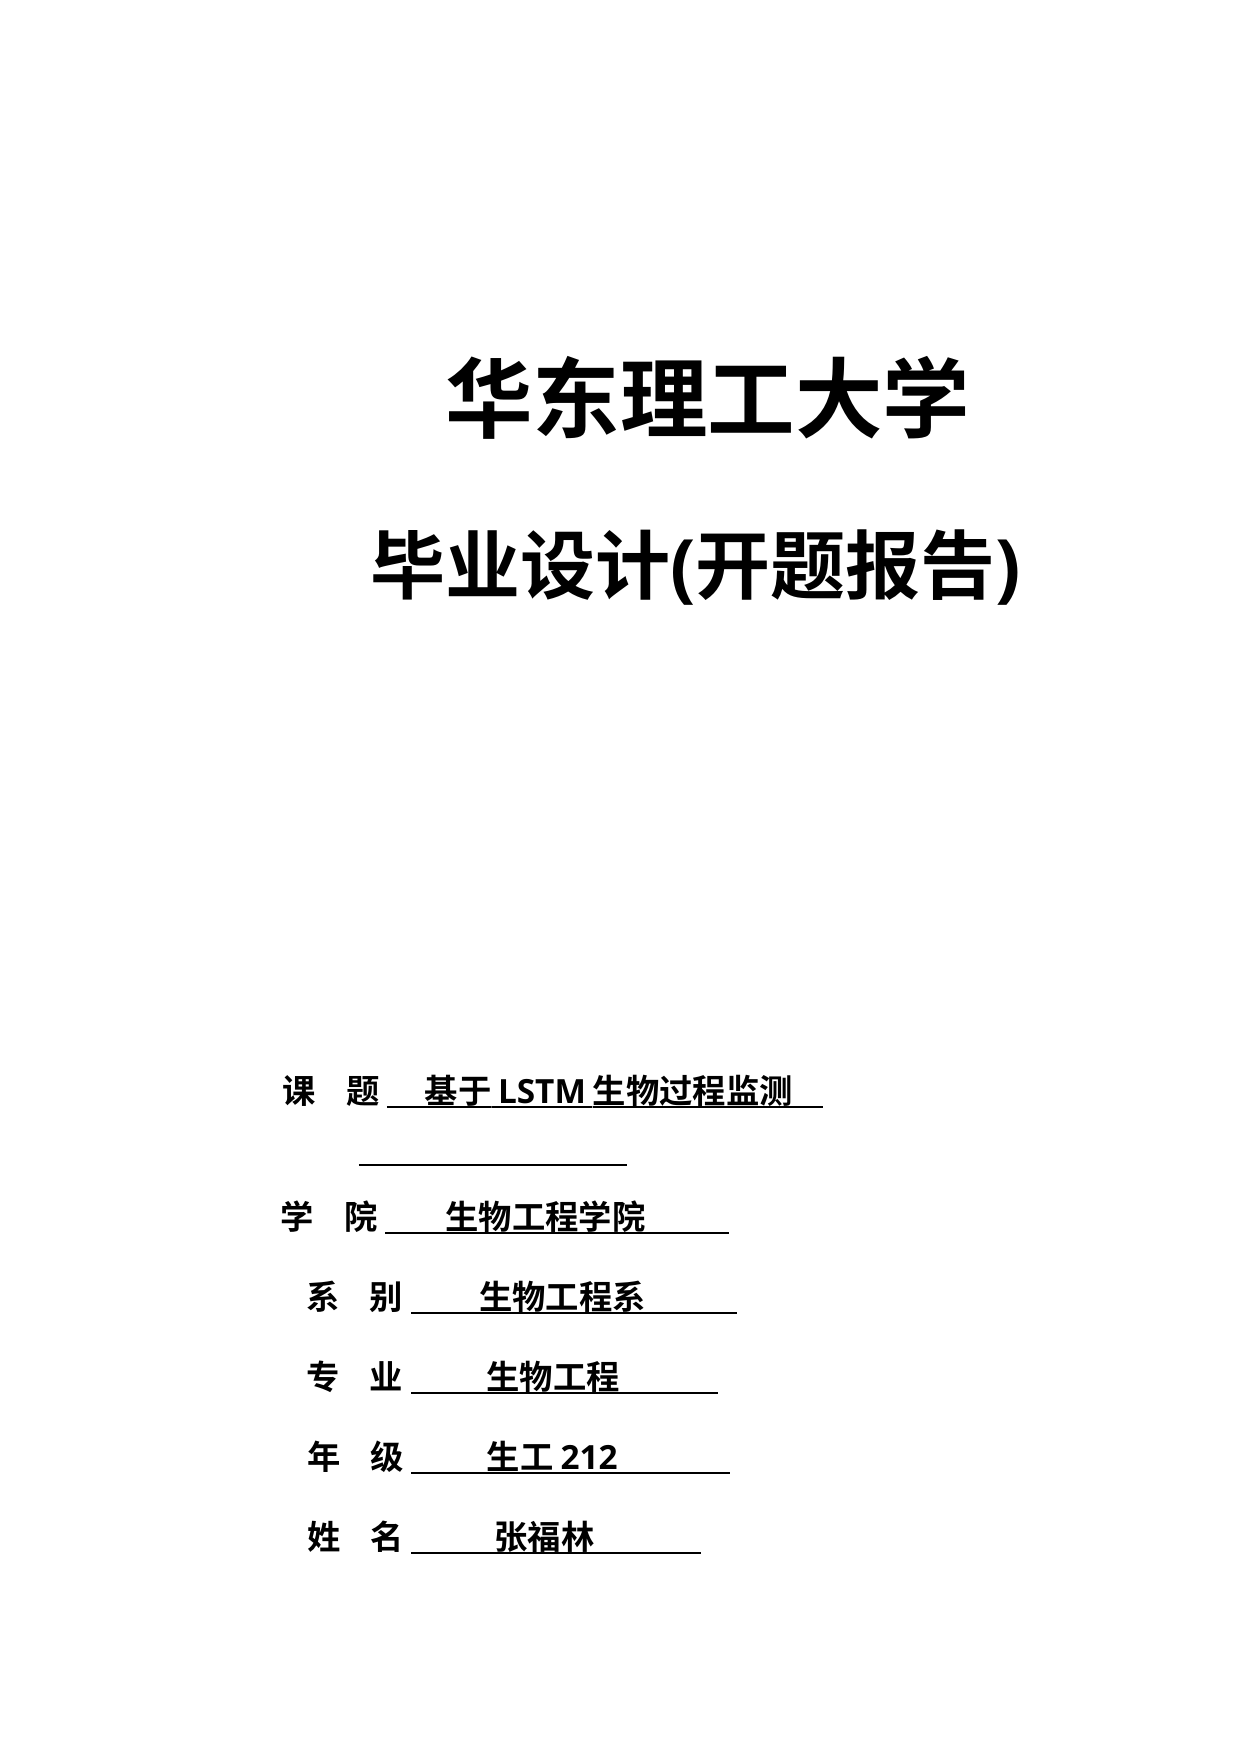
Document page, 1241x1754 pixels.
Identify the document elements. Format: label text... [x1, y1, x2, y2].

text 课 题 基于LSTM生物过程监测 [187, 1055, 1053, 1123]
text 姓 名 张福林 [187, 1501, 1053, 1569]
text 年 级 生工212 [187, 1421, 1053, 1489]
text 专 业 生物工程 [187, 1341, 1053, 1409]
text 学 院 生物工程学院 [187, 1181, 1053, 1249]
text 华东理工大学 [187, 325, 1053, 461]
text 毕业设计(开题报告) [187, 493, 1053, 628]
text 系 别 生物工程系 [187, 1261, 1053, 1329]
